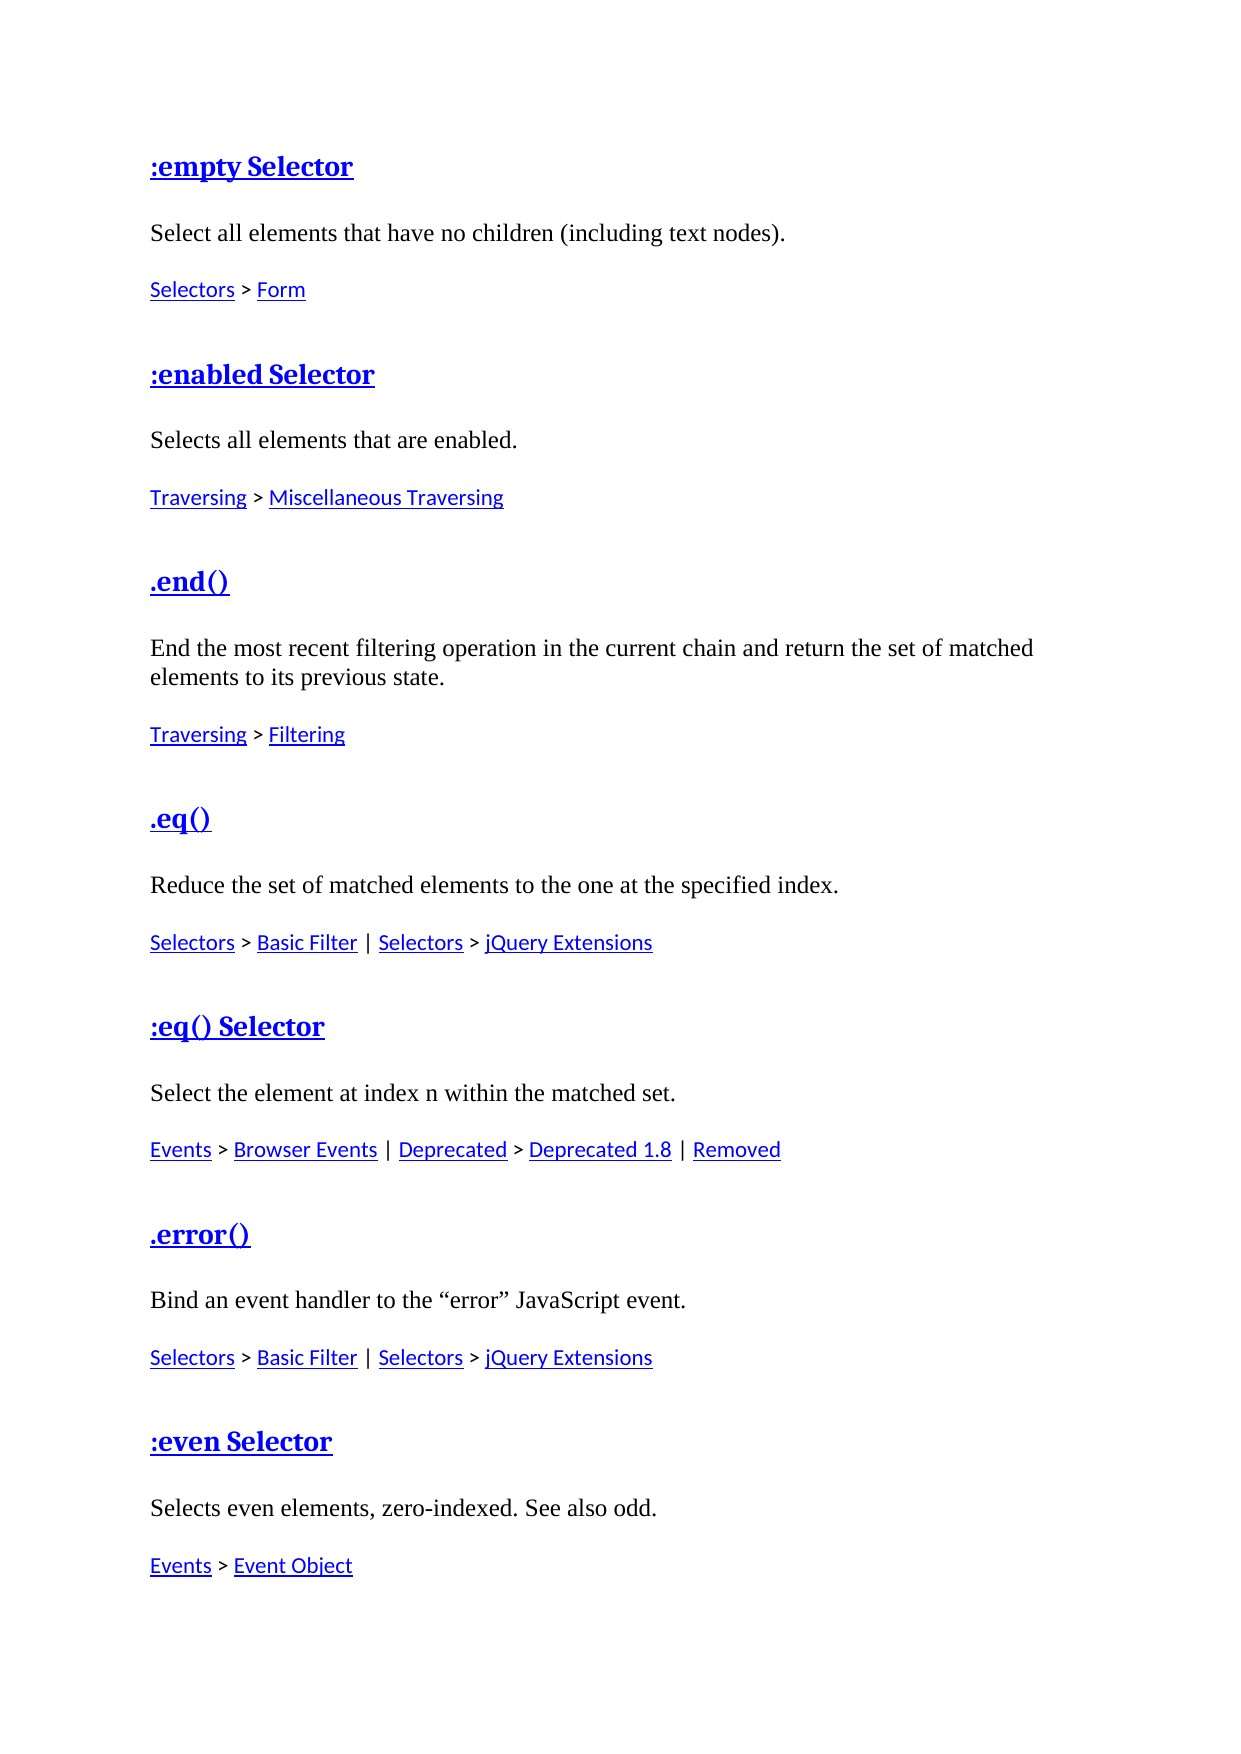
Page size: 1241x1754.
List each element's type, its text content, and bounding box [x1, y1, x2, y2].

subtitle :eq() Selector [150, 1010, 1090, 1043]
text Selectors > Basic Filter | Selectors > jQuery Extensions [150, 1343, 1090, 1371]
subtitle :enabled Selector [150, 358, 1090, 391]
text End the most recent filtering operation in the current chain and return the set of matched elements to its previous state. [150, 633, 1090, 691]
text Selects even elements, zero-indexed. See also odd. [150, 1493, 1090, 1522]
text Selectors > Form [150, 276, 1090, 304]
text Reduce the set of matched elements to the one at the specified index. [150, 870, 1090, 899]
subtitle :even Selector [150, 1426, 1090, 1459]
text Traversing > Filtering [150, 720, 1090, 748]
text Events > Event Object [150, 1551, 1090, 1579]
text Events > Browser Events | Deprecated > Deprecated 1.8 | Removed [150, 1136, 1090, 1164]
text Traversing > Miscellaneous Traversing [150, 483, 1090, 511]
text Selects all elements that are enabled. [150, 426, 1090, 454]
subtitle .eq() [150, 802, 1090, 836]
text Bind an event handler to the “error” JavaScript event. [150, 1286, 1090, 1314]
subtitle .error() [150, 1218, 1090, 1251]
text Selectors > Basic Filter | Selectors > jQuery Extensions [150, 928, 1090, 956]
text Select the element at index n within the matched set. [150, 1078, 1090, 1106]
text Select all elements that have no children (including text nodes). [150, 218, 1090, 246]
subtitle :empty Selector [150, 150, 1090, 183]
subtitle .end() [150, 566, 1090, 599]
